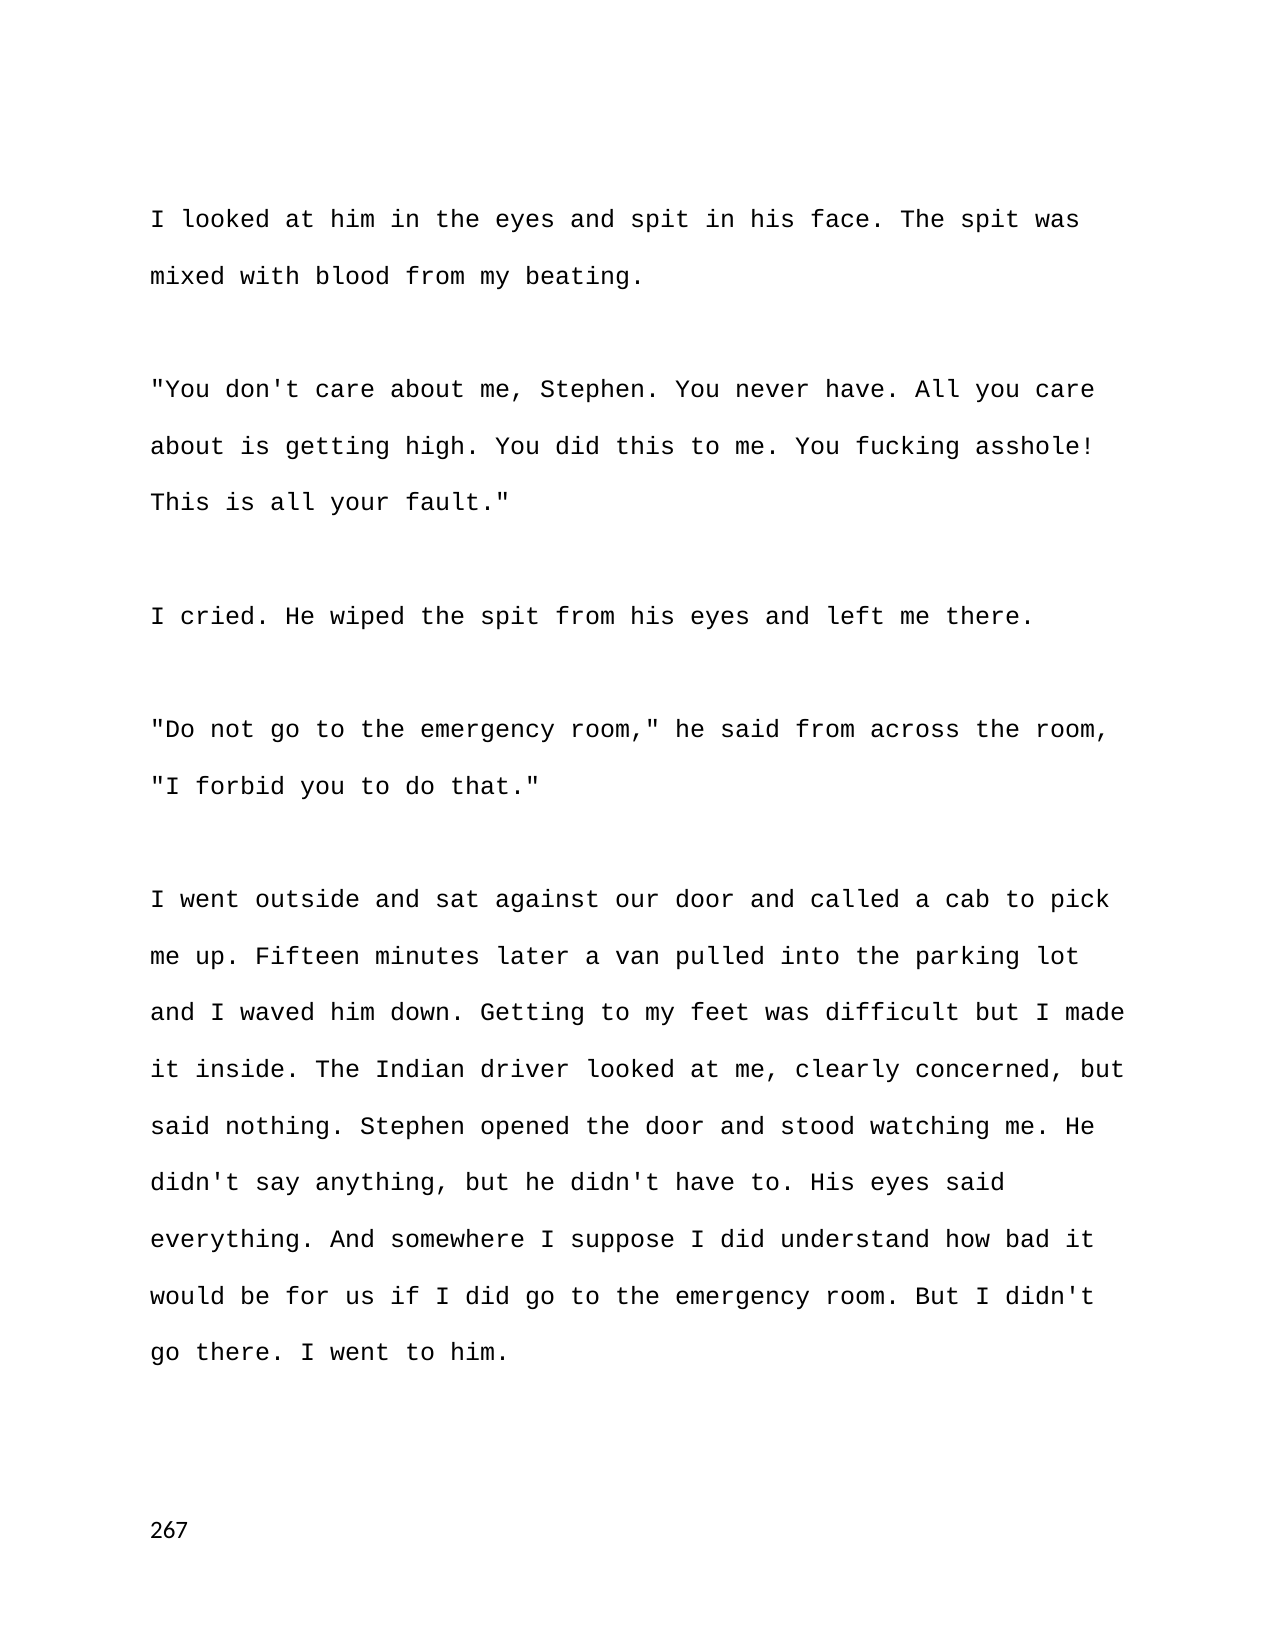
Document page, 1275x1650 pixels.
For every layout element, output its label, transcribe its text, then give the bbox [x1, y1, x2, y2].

text I went outside and sat against our door and called a cab to pick me up. Fifteen minutes later a van pulled into the parking lot and I waved him down. Getting to my feet was difficult but I made it inside. The Indian driver looked at me, clearly concerned, but said nothing. Stephen opened the door and stood watching me. He didn't say anything, but he didn't have to. His eyes said everything. And somewhere I suppose I did understand how bad it would be for us if I did go to the emergency room. But I didn't go there. I went to him. [150, 887, 1125, 1368]
text I looked at him in the eyes and spit in his face. The spit was mixed with blood from my beating. [150, 207, 1125, 292]
text "Do not go to the emergency room," he said from across the room, "I forbid you to do that." [150, 717, 1125, 802]
text "You don't care about me, Stephen. You never have. All you care about is getting high. You did this to me. You fucking asshole! This is all your fault." [150, 377, 1125, 518]
text I cried. He wiped the spit from his eyes and left me there. [150, 603, 1125, 632]
